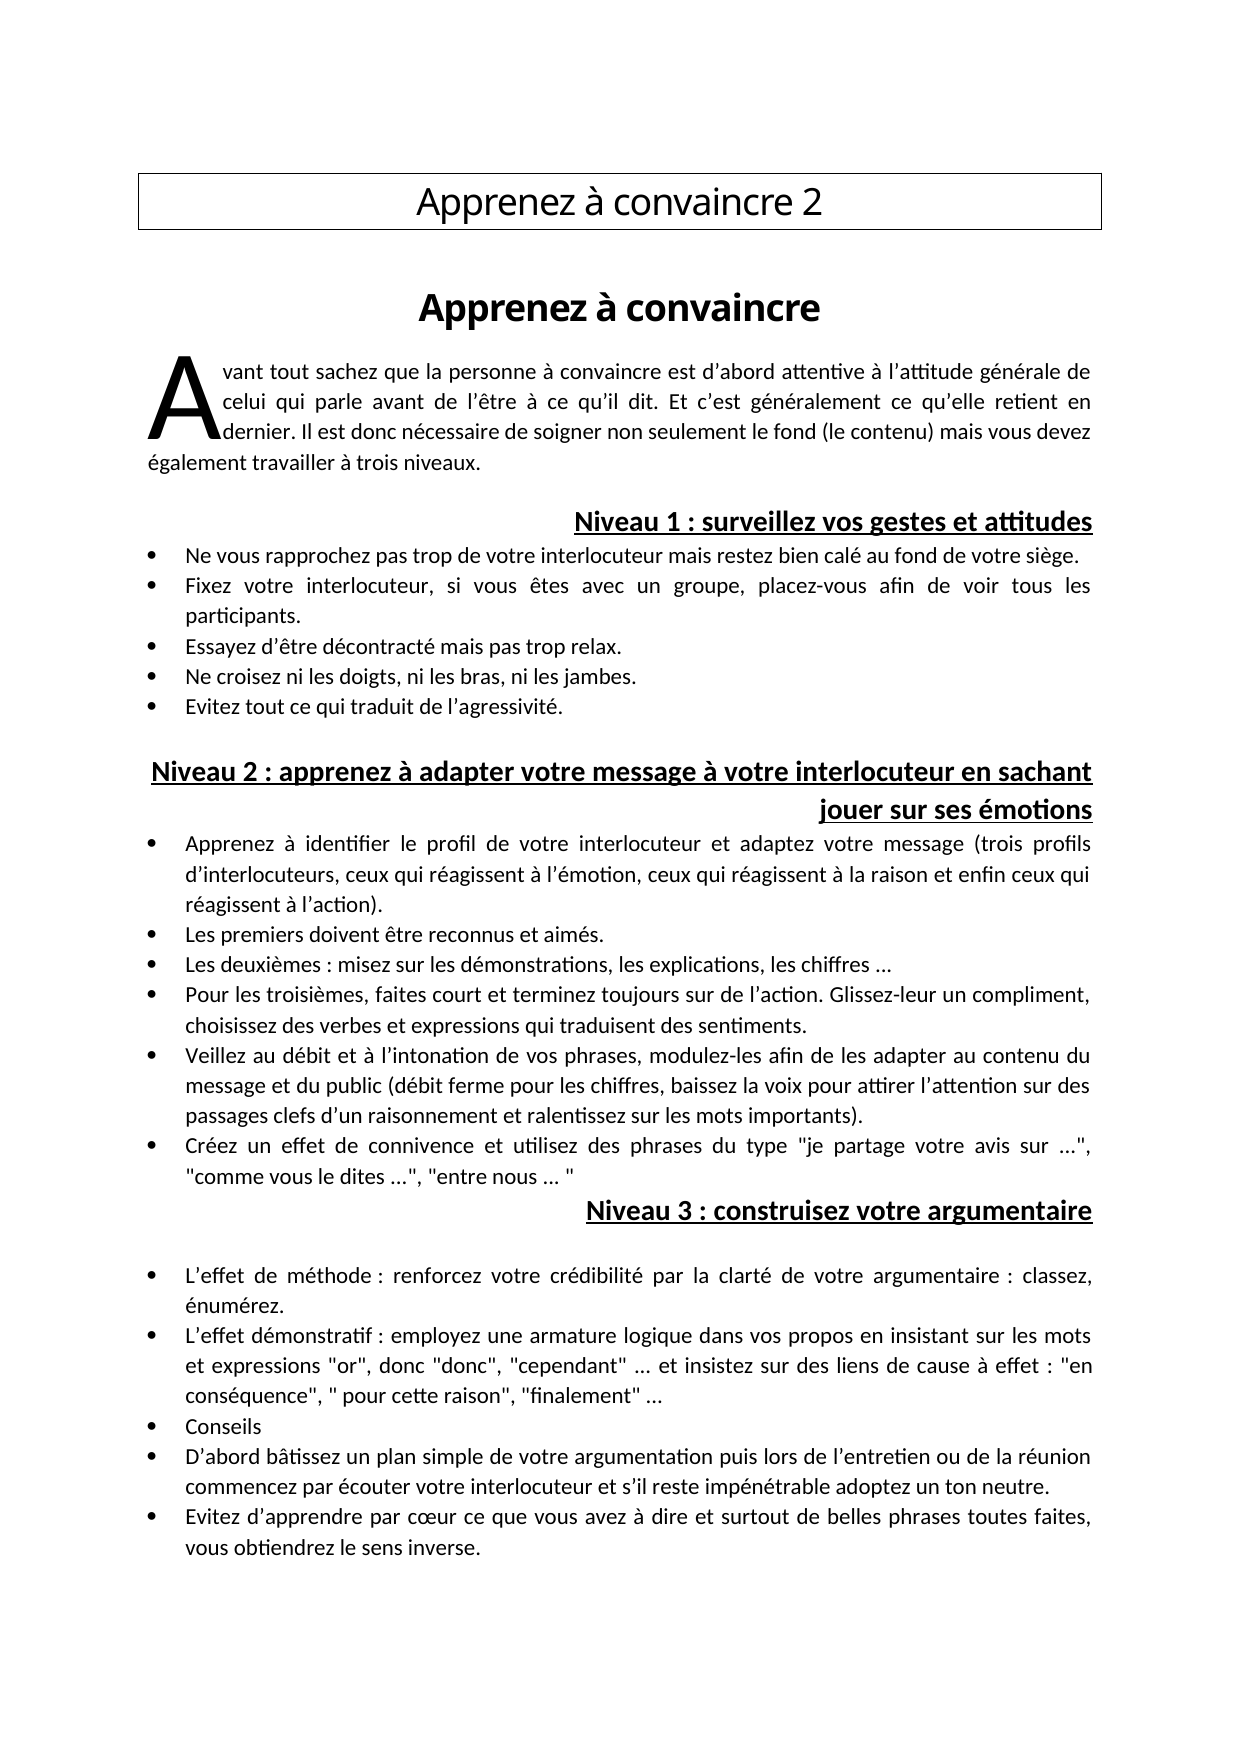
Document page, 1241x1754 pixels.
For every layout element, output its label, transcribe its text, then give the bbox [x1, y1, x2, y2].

list Créez un effet de connivence et utilisez des phrases du type "je partage votre avis sur ...", "comme vous le dites ...", "entre nous ... " [148, 1132, 1093, 1190]
list Les deuxièmes : misez sur les démonstrations, les explications, les chiffres ... [148, 950, 1093, 978]
title Apprenez à convaincre 2 [139, 174, 1101, 229]
list Pour les troisièmes, faites court et terminez toujours sur de l’action. Glissez-leur un compliment, choisissez des verbes et expressions qui traduisent des sentiments. [148, 981, 1093, 1039]
list Les premiers doivent être reconnus et aimés. [148, 920, 1093, 948]
title Apprenez à convaincre [148, 281, 1093, 332]
list Essayez d’être décontracté mais pas trop relax. [148, 632, 1093, 660]
list D’abord bâtissez un plan simple de votre argumentation puis lors de l’entretien ou de la réunion commencez par écouter votre interlocuteur et s’il reste impénétrable adoptez un ton neutre. [148, 1442, 1093, 1500]
text Niveau 3 : construisez votre argumentaire [148, 1192, 1093, 1228]
text vant tout sachez que la personne à convaincre est d’abord attentive à l’attitude générale de celui qui parle avant de l’être à ce qu’il dit. Et c’est généralement ce qu’elle retient en dernier. Il est donc nécessaire de soigner non seulement le fond (le contenu) mais vous devez également travailler à trois niveaux. [148, 357, 1093, 476]
list Conseils [148, 1412, 1093, 1440]
list Evitez tout ce qui traduit de l’agressivité. [148, 692, 1093, 720]
list L’effet démonstratif : employez une armature logique dans vos propos en insistant sur les mots et expressions "or", donc "donc", "cependant" ... et insistez sur des liens de cause à effet : "en conséquence", " pour cette raison", "finalement" ... [148, 1321, 1093, 1409]
list Ne vous rapprochez pas trop de votre interlocuteur mais restez bien calé au fond de votre siège. [148, 541, 1093, 569]
text Niveau 1 : surveillez vos gestes et attitudes [148, 503, 1093, 538]
list L’effet de méthode : renforcez votre crédibilité par la clarté de votre argumentaire : classez, énumérez. [148, 1261, 1093, 1319]
list Apprenez à identifier le profil de votre interlocuteur et adaptez votre message (trois profils d’interlocuteurs, ceux qui réagissent à l’émotion, ceux qui réagissent à la raison et enfin ceux qui réagissent à l’action). [148, 829, 1093, 918]
text Niveau 2 : apprenez à adapter votre message à votre interlocuteur en sachant jouer sur ses émotions [148, 753, 1093, 827]
list Fixez votre interlocuteur, si vous êtes avec un groupe, placez-vous afin de voir tous les participants. [148, 571, 1093, 630]
list Ne croisez ni les doigts, ni les bras, ni les jambes. [148, 662, 1093, 690]
list Veillez au débit et à l’intonation de vos phrases, modulez-les afin de les adapter au contenu du message et du public (débit ferme pour les chiffres, baissez la voix pour attirer l’attention sur des passages clefs d’un raisonnement et ralentissez sur les mots importants). [148, 1041, 1093, 1129]
list Evitez d’apprendre par cœur ce que vous avez à dire et surtout de belles phrases toutes faites, vous obtiendrez le sens inverse. [148, 1502, 1093, 1561]
